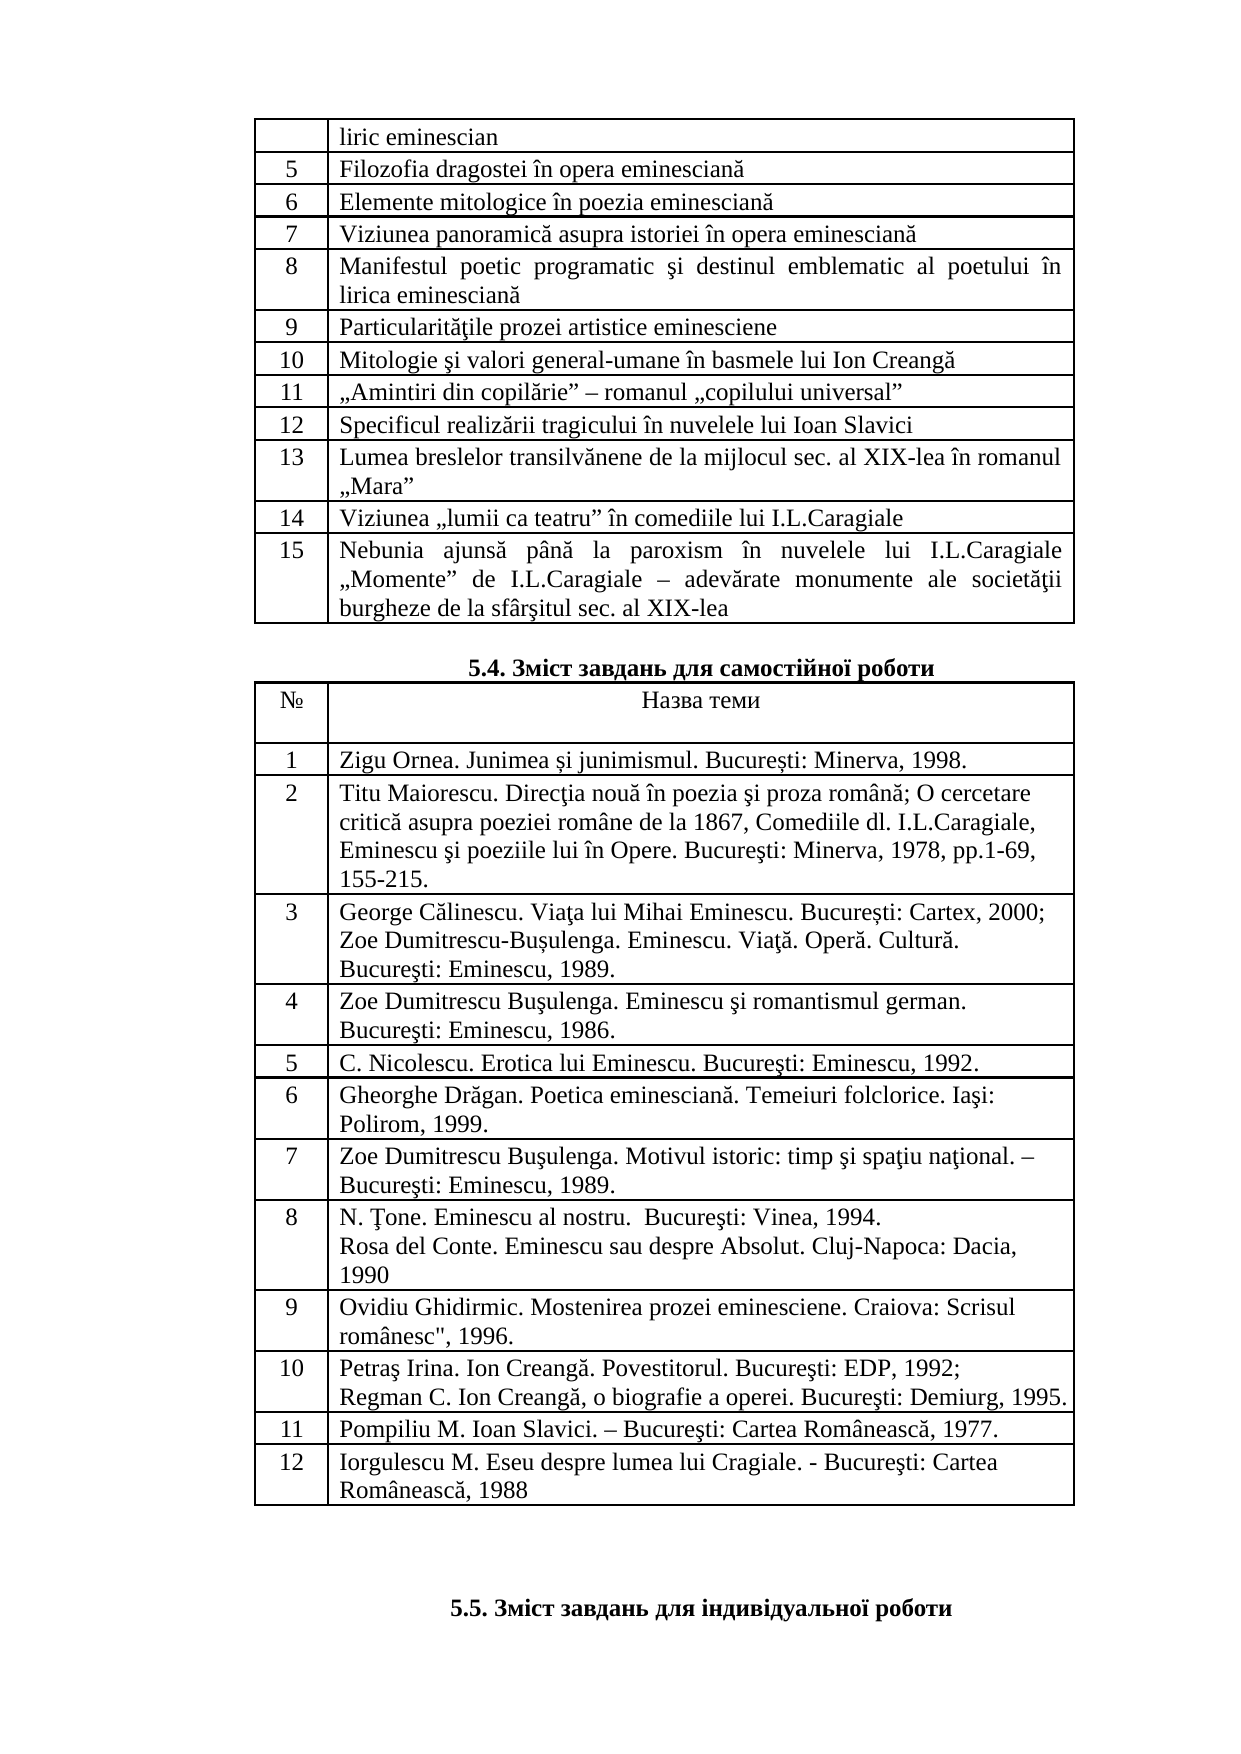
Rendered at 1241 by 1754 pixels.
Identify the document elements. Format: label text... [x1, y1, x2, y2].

text 5.4. Зміст завдань для самостійної роботи [177, 653, 1152, 681]
table_cell 4 [256, 120, 327, 151]
table_cell Particularităţile prozei artistice eminesciene [329, 311, 1073, 341]
table_cell 15 [256, 534, 327, 622]
table_cell 5 [256, 1046, 327, 1076]
table_cell 11 [256, 1413, 327, 1443]
table_cell 11 [256, 376, 327, 406]
table_cell 2 [256, 776, 327, 893]
table_cell Filozofia dragostei în opera eminesciană [329, 153, 1073, 183]
table_cell Pompiliu M. Ioan Slavici. – Bucureşti: Cartea Românească, 1977. [329, 1413, 1073, 1443]
table_cell 14 [256, 502, 327, 532]
table_cell Iorgulescu M. Eseu despre lumea lui Cragiale. - Bucureşti: Cartea Românească, 1988 [329, 1445, 1073, 1504]
table_cell George Călinescu. Viaţa lui Mihai Eminescu. București: Cartex, 2000; Zoe Dumitrescu-Bușulenga. Eminescu. Viaţă. Operă. Cultură. Bucureşti: Eminescu, 1989. [329, 895, 1073, 983]
table_cell 12 [256, 1445, 327, 1504]
table_cell Manifestul poetic programatic şi destinul emblematic al poetului în lirica eminesciană [329, 250, 1073, 309]
table_cell N. Ţone. Eminescu al nostru. Bucureşti: Vinea, 1994. Rosa del Conte. Eminescu sau despre Absolut. Cluj-Napoca: Dacia, 1990 [329, 1201, 1073, 1288]
table_cell 13 [256, 441, 327, 499]
table_cell Elemente mitologice în poezia eminesciană [329, 185, 1073, 215]
table_cell Viziunea „lumii ca teatru” în comediile lui I.L.Caragiale [329, 502, 1073, 532]
table_cell Gheorghe Drăgan. Poetica eminesciană. Temeiuri folclorice. Iaşi: Polirom, 1999. [329, 1079, 1073, 1137]
table_cell Mitologie şi valori general-umane în basmele lui Ion Creangă [329, 343, 1073, 374]
table_header Назва теми [329, 684, 1073, 742]
table_cell 7 [256, 1140, 327, 1199]
table_cell Specificul realizării tragicului în nuvelele lui Ioan Slavici [329, 408, 1073, 438]
table_cell Zigu Ornea. Junimea și junimismul. București: Minerva, 1998. [329, 744, 1073, 774]
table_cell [329, 120, 1073, 151]
table_cell 6 [256, 185, 327, 215]
table_cell 10 [256, 1352, 327, 1411]
table_cell 4 [256, 985, 327, 1044]
table_header № [256, 684, 327, 742]
table_cell C. Nicolescu. Erotica lui Eminescu. Bucureşti: Eminescu, 1992. [329, 1046, 1073, 1076]
table_cell Zoe Dumitrescu Buşulenga. Eminescu şi romantismul german. Bucureşti: Eminescu, 1986. [329, 985, 1073, 1044]
table_cell 12 [256, 408, 327, 438]
table_cell 3 [256, 895, 327, 983]
text 5.5. Зміст завдань для індивідуальної роботи [177, 1593, 1152, 1621]
table_cell 9 [256, 1291, 327, 1350]
table_cell 6 [256, 1079, 327, 1137]
table_cell 8 [256, 1201, 327, 1288]
table_cell Petraş Irina. Ion Creangă. Povestitorul. Bucureşti: EDP, 1992; Regman C. Ion Creangă, o biografie a operei. Bucureşti: Demiurg, 1995. [329, 1352, 1073, 1411]
table_cell Viziunea panoramică asupra istoriei în opera eminesciană [329, 218, 1073, 248]
table_cell Lumea breslelor transilvănene de la mijlocul sec. al XIX-lea în romanul „Mara” [329, 441, 1073, 499]
table_cell 9 [256, 311, 327, 341]
table_cell Ovidiu Ghidirmic. Mostenirea prozei eminesciene. Craiova: Scrisul românesc", 1996. [329, 1291, 1073, 1350]
table_cell Zoe Dumitrescu Buşulenga. Motivul istoric: timp şi spaţiu naţional. – Bucureşti: Eminescu, 1989. [329, 1140, 1073, 1199]
table_cell Titu Maiorescu. Direcţia nouă în poezia şi proza română; O cercetare critică asupra poeziei române de la 1867, Comediile dl. I.L.Caragiale, Eminescu şi poeziile lui în Opere. Bucureşti: Minerva, 1978, pp.1-69, 155-215. [329, 776, 1073, 893]
table_cell 7 [256, 218, 327, 248]
table_cell 10 [256, 343, 327, 374]
table_cell Nebunia ajunsă până la paroxism în nuvelele lui I.L.Caragiale „Momente” de I.L.Caragiale – adevărate monumente ale societăţii burgheze de la sfârşitul sec. al XIX-lea [329, 534, 1073, 622]
table_cell „Amintiri din copilărie” – romanul „copilului universal” [329, 376, 1073, 406]
table_cell 5 [256, 153, 327, 183]
table_cell 8 [256, 250, 327, 309]
table_cell 1 [256, 744, 327, 774]
